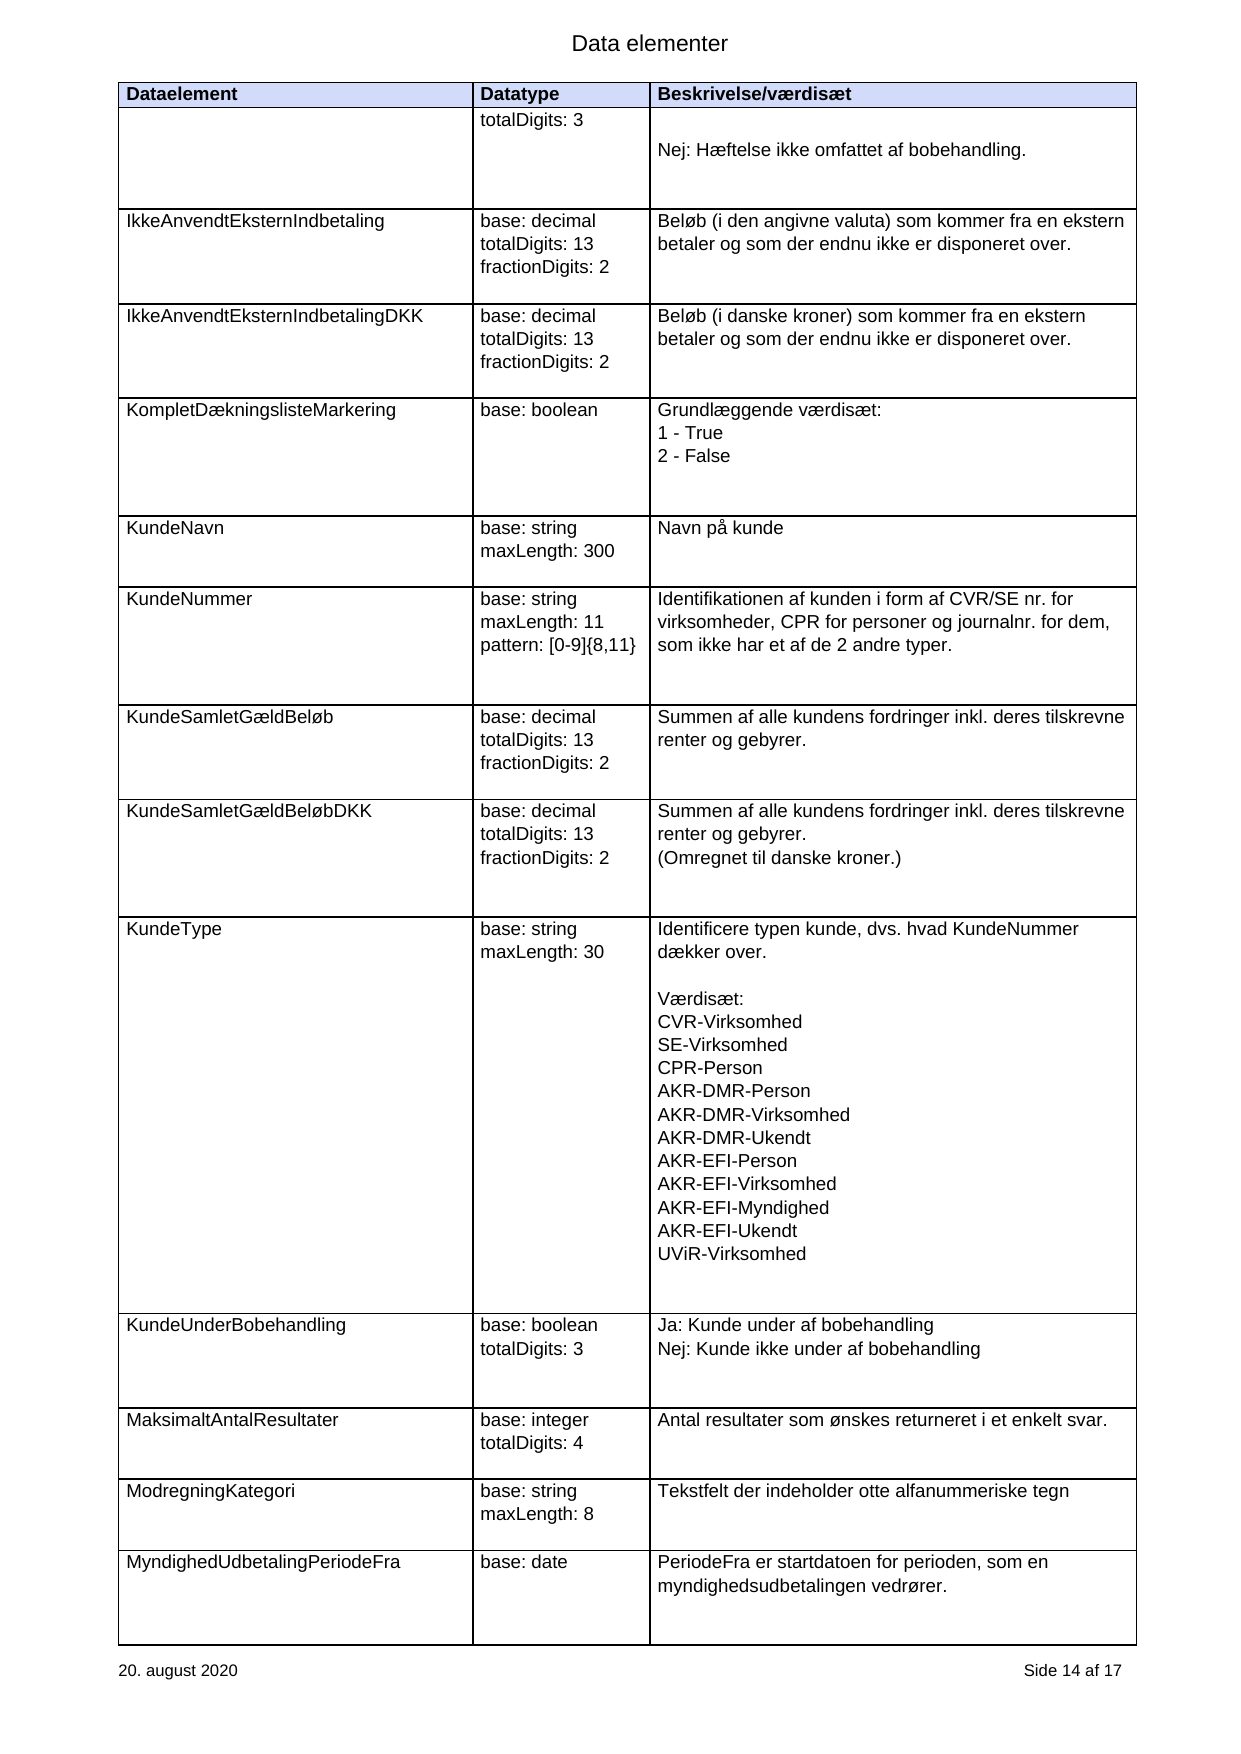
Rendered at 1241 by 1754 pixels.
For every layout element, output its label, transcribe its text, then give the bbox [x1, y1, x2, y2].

table_cell base: date [474, 1551, 649, 1644]
table_cell base: string maxLength: 11 pattern: [0-9]{8,11} [474, 588, 649, 704]
table_cell base: string maxLength: 8 [474, 1480, 649, 1549]
table_cell KundeUnderBobehandling [119, 1314, 472, 1407]
table_cell Identificere typen kunde, dvs. hvad KundeNummer dækker over. Værdisæt: CVR-Virksomhed SE-Virksomhed CPR-Person AKR-DMR-Person AKR-DMR-Virksomhed AKR-DMR-Ukendt AKR-EFI-Person AKR-EFI-Virksomhed AKR-EFI-Myndighed AKR-EFI-Ukendt UViR-Virksomhed [651, 918, 1136, 1313]
table_cell Beløb (i den angivne valuta) som kommer fra en ekstern betaler og som der endnu ikke er disponeret over. [651, 210, 1136, 303]
table_cell base: string maxLength: 300 [474, 517, 649, 586]
table_cell ModregningKategori [119, 1480, 472, 1549]
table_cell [474, 108, 649, 208]
table_cell KundeNavn [119, 517, 472, 586]
table_header Beskrivelse/værdisæt [651, 83, 1136, 107]
table_cell base: integer totalDigits: 4 [474, 1409, 649, 1478]
table_cell PeriodeFra er startdatoen for perioden, som en myndighedsudbetalingen vedrører. [651, 1551, 1136, 1644]
table_cell IkkeAnvendtEksternIndbetalingDKK [119, 305, 472, 397]
table_cell base: decimal totalDigits: 13 fractionDigits: 2 [474, 800, 649, 916]
table_cell Summen af alle kundens fordringer inkl. deres tilskrevne renter og gebyrer. (Omregnet til danske kroner.) [651, 800, 1136, 916]
table_cell Beløb (i danske kroner) som kommer fra en ekstern betaler og som der endnu ikke er disponeret over. [651, 305, 1136, 397]
table_cell KundeSamletGældBeløb [119, 706, 472, 798]
table_cell base: decimal totalDigits: 13 fractionDigits: 2 [474, 706, 649, 798]
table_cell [119, 108, 472, 208]
table_cell Antal resultater som ønskes returneret i et enkelt svar. [651, 1409, 1136, 1478]
table_cell Tekstfelt der indeholder otte alfanummeriske tegn [651, 1480, 1136, 1549]
table_header Datatype [474, 83, 649, 107]
table_cell Ja: Kunde under af bobehandling Nej: Kunde ikke under af bobehandling [651, 1314, 1136, 1407]
table_cell KompletDækningslisteMarkering [119, 399, 472, 515]
table_cell base: boolean [474, 399, 649, 515]
table_cell base: boolean totalDigits: 3 [474, 1314, 649, 1407]
table_cell KundeSamletGældBeløbDKK [119, 800, 472, 916]
table_cell base: string maxLength: 30 [474, 918, 649, 1313]
table_cell IkkeAnvendtEksternIndbetaling [119, 210, 472, 303]
table_cell MyndighedUdbetalingPeriodeFra [119, 1551, 472, 1644]
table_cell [651, 108, 1136, 208]
table_cell Navn på kunde [651, 517, 1136, 586]
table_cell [474, 210, 649, 303]
table_cell base: decimal totalDigits: 13 fractionDigits: 2 [474, 305, 649, 397]
table_cell Grundlæggende værdisæt: 1 - True 2 - False [651, 399, 1136, 515]
table_cell Summen af alle kundens fordringer inkl. deres tilskrevne renter og gebyrer. [651, 706, 1136, 798]
table_cell Identifikationen af kunden i form af CVR/SE nr. for virksomheder, CPR for personer og journalnr. for dem, som ikke har et af de 2 andre typer. [651, 588, 1136, 704]
table_cell KundeType [119, 918, 472, 1313]
table_cell KundeNummer [119, 588, 472, 704]
table_cell MaksimaltAntalResultater [119, 1409, 472, 1478]
table_header Dataelement [119, 83, 472, 107]
